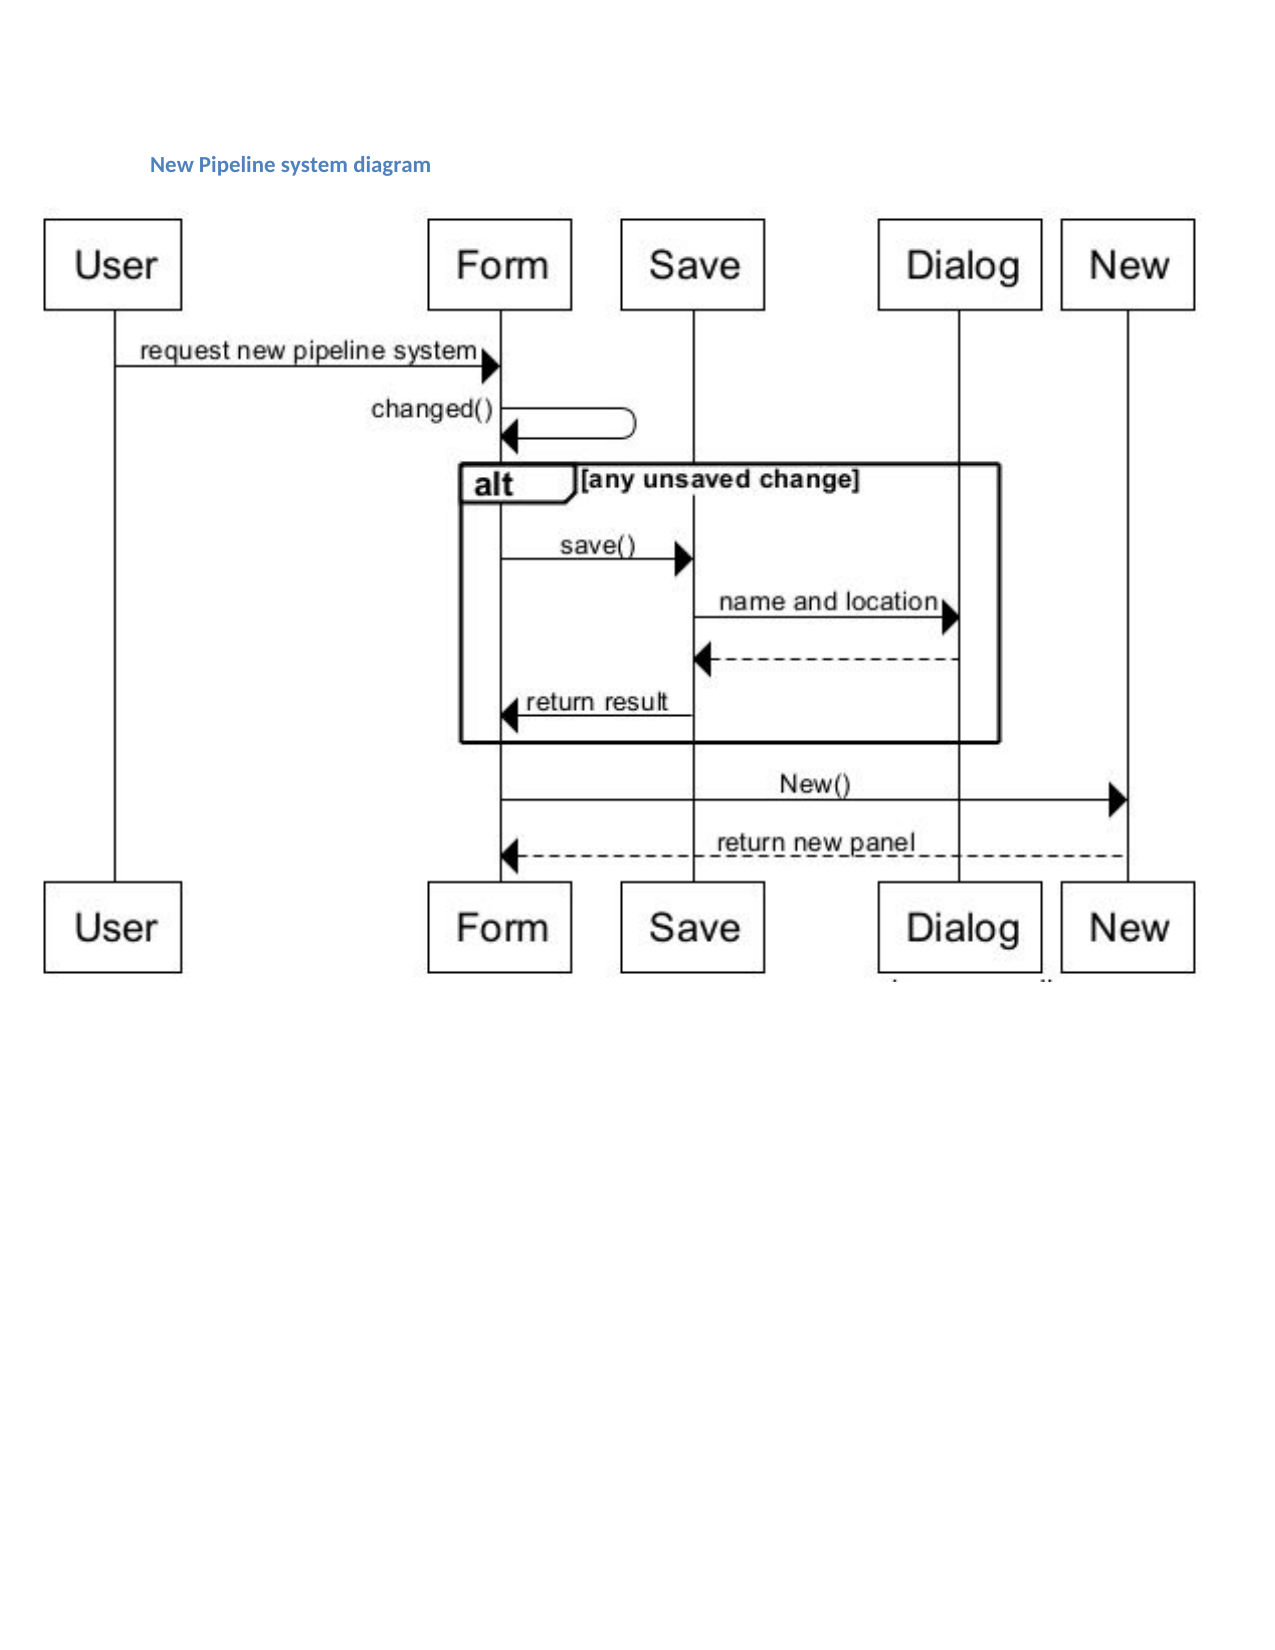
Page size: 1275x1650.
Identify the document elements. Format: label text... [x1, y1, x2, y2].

text New Pipeline system diagram [150, 150, 1125, 178]
picture [28, 207, 1218, 978]
